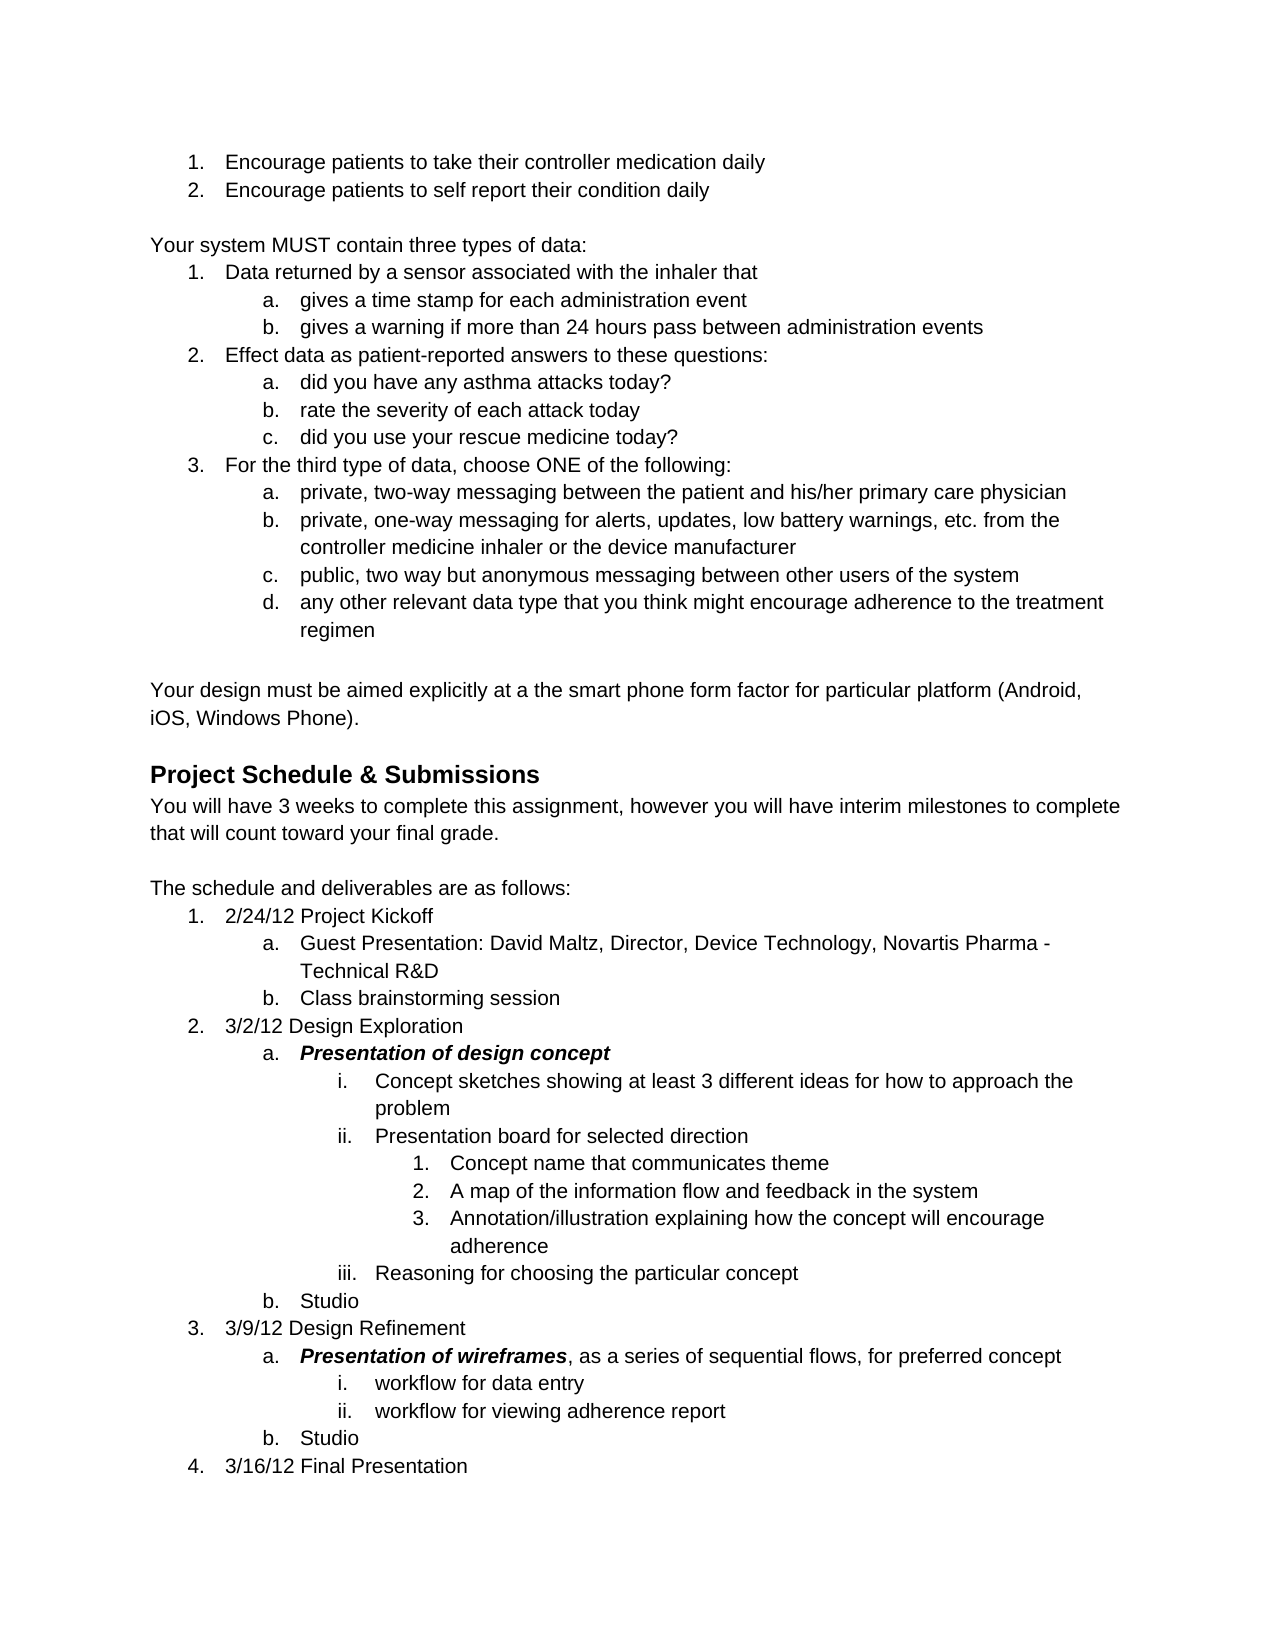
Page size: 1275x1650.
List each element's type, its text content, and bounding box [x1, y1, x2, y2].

list Studio [262, 1288, 1125, 1312]
list Guest Presentation: David Maltz, Director, Device Technology, Novartis Pharma - Technical R&D [262, 931, 1125, 982]
list For the third type of data, choose ONE of the following: [187, 452, 1125, 476]
list Concept name that communicates theme [412, 1151, 1125, 1175]
list private, one-way messaging for alerts, updates, low battery warnings, etc. from the controller medicine inhaler or the device manufacturer [262, 507, 1125, 559]
list rate the severity of each attack today [262, 397, 1125, 421]
list Encourage patients to take their controller medication daily [187, 150, 1125, 174]
list Presentation board for selected direction [337, 1123, 1125, 1147]
list 3/16/12 Final Presentation [187, 1453, 1125, 1477]
list 3/9/12 Design Refinement [187, 1316, 1125, 1340]
list Presentation of wireframes, as a series of sequential flows, for preferred concept [262, 1343, 1125, 1367]
list 3/2/12 Design Exploration [187, 1013, 1125, 1037]
text Project Schedule & Submissions [150, 761, 1125, 789]
list Encourage patients to self report their condition daily [187, 177, 1125, 201]
list did you use your rescue medicine today? [262, 425, 1125, 449]
list Class brainstorming session [262, 986, 1125, 1010]
text You will have 3 weeks to complete this assignment, however you will have interim milestones to complete that will count toward your final grade. [150, 793, 1125, 845]
text Your design must be aimed explicitly at a the smart phone form factor for particular platform (Android, iOS, Windows Phone). [150, 678, 1125, 729]
text Your system MUST contain three types of data: [150, 232, 1125, 256]
list private, two-way messaging between the patient and his/her primary care physician [262, 480, 1125, 504]
list Presentation of design concept [262, 1041, 1125, 1065]
list gives a warning if more than 24 hours pass between administration events [262, 315, 1125, 339]
list workflow for data entry [337, 1371, 1125, 1395]
list Studio [262, 1426, 1125, 1450]
list Effect data as patient-reported answers to these questions: [187, 342, 1125, 366]
list any other relevant data type that you think might encourage adherence to the treatment regimen [262, 590, 1125, 641]
list Data returned by a sensor associated with the inhaler that [187, 260, 1125, 284]
text The schedule and deliverables are as follows: [150, 876, 1125, 900]
list gives a time stamp for each administration event [262, 287, 1125, 311]
list Concept sketches showing at least 3 different ideas for how to approach the problem [337, 1068, 1125, 1120]
list 2/24/12 Project Kickoff [187, 903, 1125, 927]
list Reasoning for choosing the particular concept [337, 1261, 1125, 1285]
list workflow for viewing adherence report [337, 1398, 1125, 1422]
list public, two way but anonymous messaging between other users of the system [262, 562, 1125, 586]
list A map of the information flow and feedback in the system [412, 1178, 1125, 1202]
list Annotation/illustration explaining how the concept will encourage adherence [412, 1206, 1125, 1257]
list did you have any asthma attacks today? [262, 370, 1125, 394]
